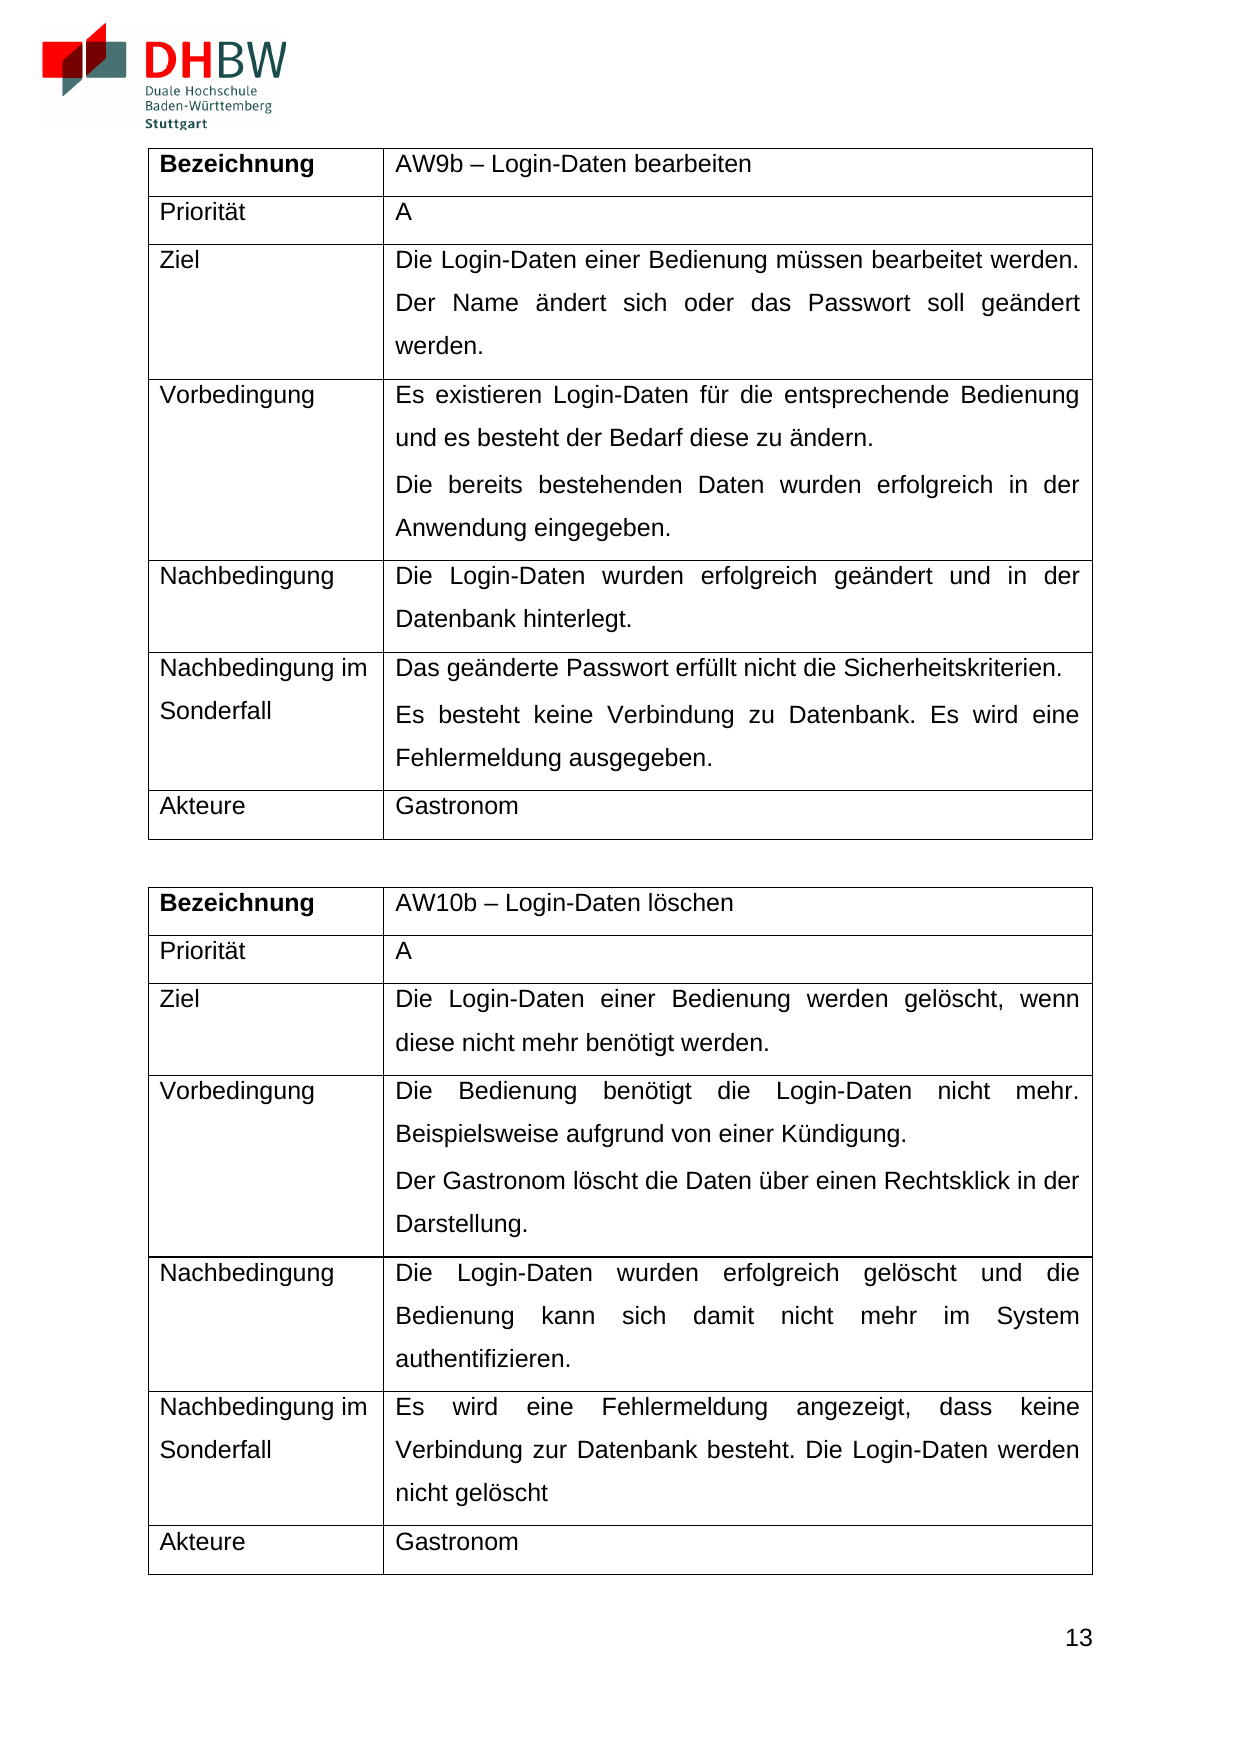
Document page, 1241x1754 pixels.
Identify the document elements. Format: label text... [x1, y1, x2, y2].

table_header Bezeichnung [149, 149, 383, 196]
table_cell Das geänderte Passwort erfüllt nicht die Sicherheitskriterien. Es besteht keine Verbindung zu Datenbank. Es wird eine Fehlermeldung ausgegeben. [384, 653, 1092, 790]
table_cell Akteure [149, 791, 383, 838]
table_cell Vorbedingung [149, 1076, 383, 1256]
table_cell Es existieren Login-Daten für die entsprechende Bedienung und es besteht der Bedarf diese zu ändern. Die bereits bestehenden Daten wurden erfolgreich in der Anwendung eingegeben. [384, 380, 1092, 560]
table_cell Nachbedingung [149, 1258, 383, 1391]
picture [39, 20, 286, 130]
table_cell Ziel [149, 245, 383, 378]
table_cell Akteure [149, 1526, 383, 1574]
table_cell Die Login-Daten einer Bedienung werden gelöscht, wenn diese nicht mehr benötigt werden. [384, 984, 1092, 1075]
table_cell Gastronom [384, 1526, 1092, 1574]
table_cell Nachbedingung [149, 561, 383, 652]
table_cell Priorität [149, 197, 383, 244]
table_cell Die Login-Daten einer Bedienung müssen bearbeitet werden. Der Name ändert sich oder das Passwort soll geändert werden. [384, 245, 1092, 378]
table_cell A [384, 936, 1092, 983]
table_cell Ziel [149, 984, 383, 1075]
table_cell Es wird eine Fehlermeldung angezeigt, dass keine Verbindung zur Datenbank besteht. Die Login-Daten werden nicht gelöscht [384, 1392, 1092, 1525]
table_cell A [384, 197, 1092, 244]
table_cell Vorbedingung [149, 380, 383, 560]
table_header AW9b – Login-Daten bearbeiten [384, 149, 1092, 196]
table_cell Die Bedienung benötigt die Login-Daten nicht mehr. Beispielsweise aufgrund von einer Kündigung. Der Gastronom löscht die Daten über einen Rechtsklick in der Darstellung. [384, 1076, 1092, 1256]
table_cell Die Login-Daten wurden erfolgreich geändert und in der Datenbank hinterlegt. [384, 561, 1092, 652]
table_header Bezeichnung [149, 888, 383, 935]
table_cell Die Login-Daten wurden erfolgreich gelöscht und die Bedienung kann sich damit nicht mehr im System authentifizieren. [384, 1258, 1092, 1391]
table_cell Gastronom [384, 791, 1092, 838]
table_cell Priorität [149, 936, 383, 983]
table_header AW10b – Login-Daten löschen [384, 888, 1092, 935]
table_cell Nachbedingung im Sonderfall [149, 1392, 383, 1525]
table_cell Nachbedingung im Sonderfall [149, 653, 383, 790]
